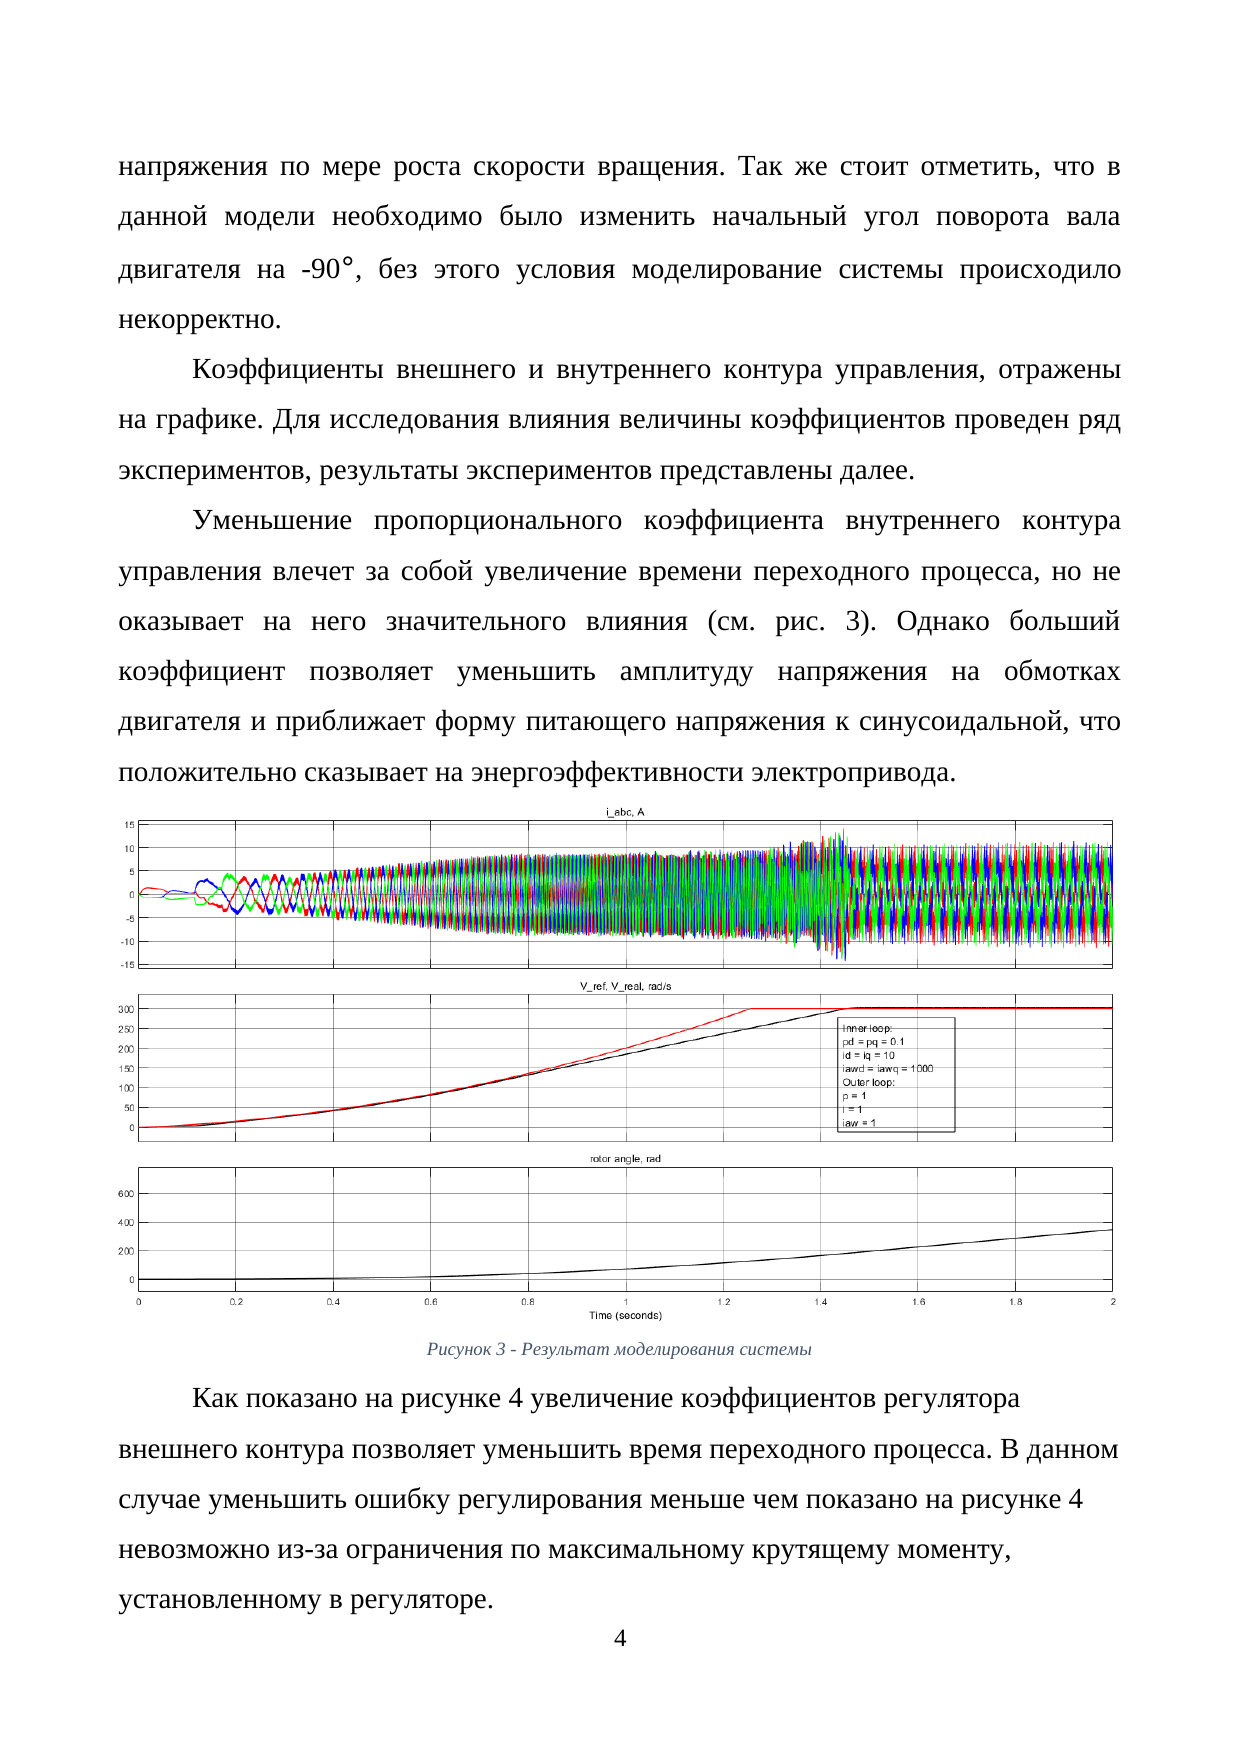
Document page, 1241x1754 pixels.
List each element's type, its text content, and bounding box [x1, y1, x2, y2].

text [118, 148, 1122, 334]
picture [118, 804, 1123, 1324]
text Как показано на рисунке 4 увеличение коэффициентов регулятора внешнего контура позволяет уменьшить время переходного процесса. В данном случае уменьшить ошибку регулирования меньше чем показано на рисунке 4 невозможно из-за ограничения по максимальному крутящему моменту, установленному в регуляторе. [118, 1380, 1122, 1615]
text Уменьшение пропорционального коэффициента внутреннего контура управления влечет за собой увеличение времени переходного процесса, но не оказывает на него значительного влияния (см. рис. 3). Однако больший коэффициент позволяет уменьшить амплитуду напряжения на обмотках двигателя и приближает форму питающего напряжения к синусоидальной, что положительно сказывает на энергоэффективности электропривода. [118, 502, 1122, 787]
text Коэффициенты внешнего и внутреннего контура управления, отражены на графике. Для исследования влияния величины коэффициентов проведен ряд экспериментов, результаты экспериментов представлены далее. [118, 351, 1122, 486]
